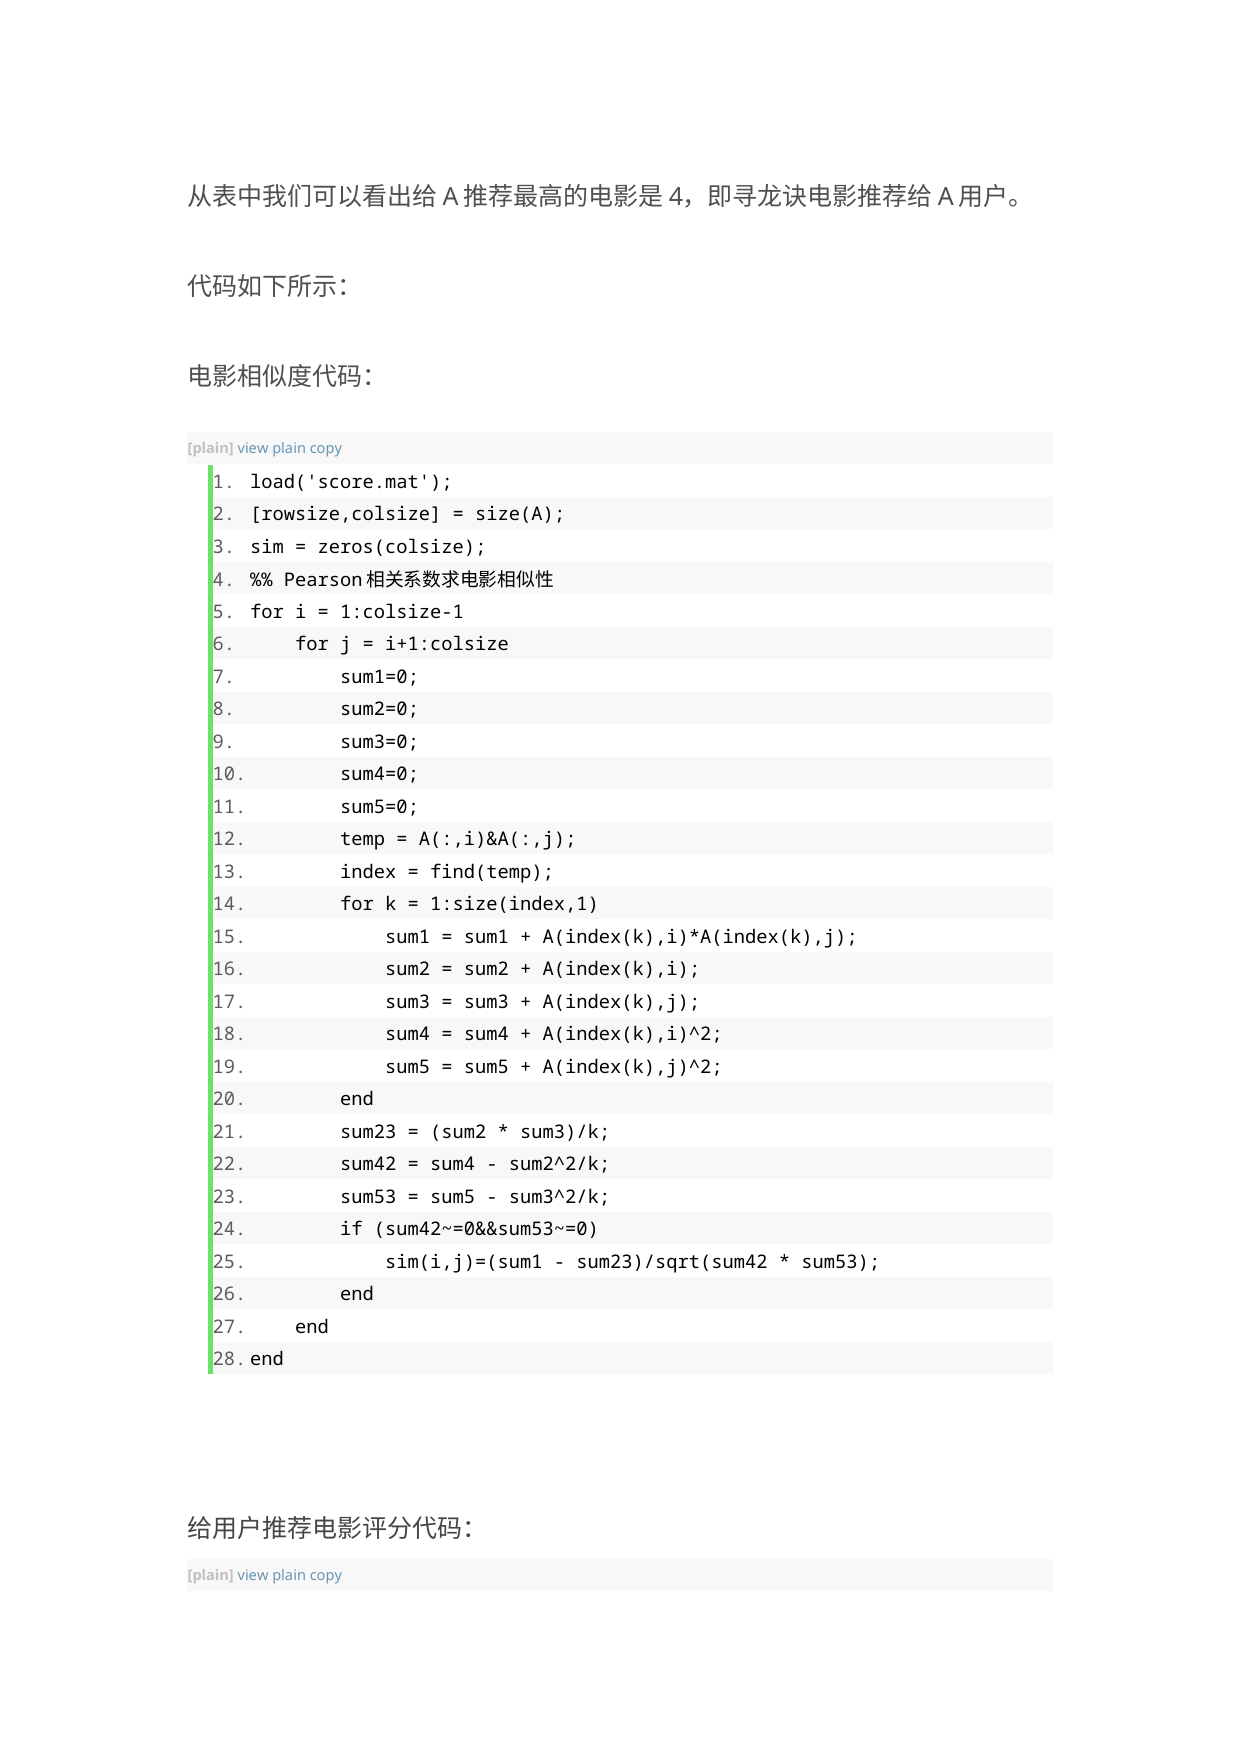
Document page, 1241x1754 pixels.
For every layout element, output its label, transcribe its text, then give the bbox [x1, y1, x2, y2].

list end [213, 1277, 1053, 1309]
text [plain] view plain copy [187, 1559, 1053, 1591]
list for j = i+1:colsize [213, 627, 1053, 659]
list temp = A(:,i)&A(:,j); [213, 822, 1053, 854]
text 给用户推荐电影评分代码： [187, 1494, 1053, 1559]
text 代码如下所示： [187, 252, 1053, 317]
list sum3=0; [213, 724, 1053, 757]
list %% Pearson相关系数求电影相似性 [213, 562, 1053, 594]
list sum2 = sum2 + A(index(k),i); [213, 952, 1053, 984]
list end [213, 1342, 1053, 1374]
list sum5=0; [213, 789, 1053, 822]
list end [213, 1309, 1053, 1342]
list sum42 = sum4 - sum2^2/k; [213, 1147, 1053, 1179]
list if (sum42~=0&&sum53~=0) [213, 1212, 1053, 1244]
list sum1=0; [213, 659, 1053, 692]
list [rowsize,colsize] = size(A); [213, 497, 1053, 529]
list load('score.mat'); [208, 464, 1053, 497]
list sum53 = sum5 - sum3^2/k; [213, 1179, 1053, 1212]
list index = find(temp); [213, 854, 1053, 887]
list sum2=0; [213, 692, 1053, 724]
text 电影相似度代码： [187, 342, 1053, 407]
list sum4=0; [213, 757, 1053, 789]
list sim(i,j)=(sum1 - sum23)/sqrt(sum42 * sum53); [213, 1244, 1053, 1277]
list sum1 = sum1 + A(index(k),i)*A(index(k),j); [213, 919, 1053, 952]
text 从表中我们可以看出给A推荐最高的电影是4，即寻龙诀电影推荐给A用户。 [187, 162, 1053, 227]
list end [213, 1082, 1053, 1114]
text [plain] view plain copy [187, 432, 1053, 464]
list sum4 = sum4 + A(index(k),i)^2; [213, 1017, 1053, 1049]
list sim = zeros(colsize); [213, 529, 1053, 562]
list for k = 1:size(index,1) [213, 887, 1053, 919]
list for i = 1:colsize-1 [213, 594, 1053, 627]
list sum23 = (sum2 * sum3)/k; [213, 1114, 1053, 1147]
list sum3 = sum3 + A(index(k),j); [213, 984, 1053, 1017]
list sum5 = sum5 + A(index(k),j)^2; [213, 1049, 1053, 1082]
